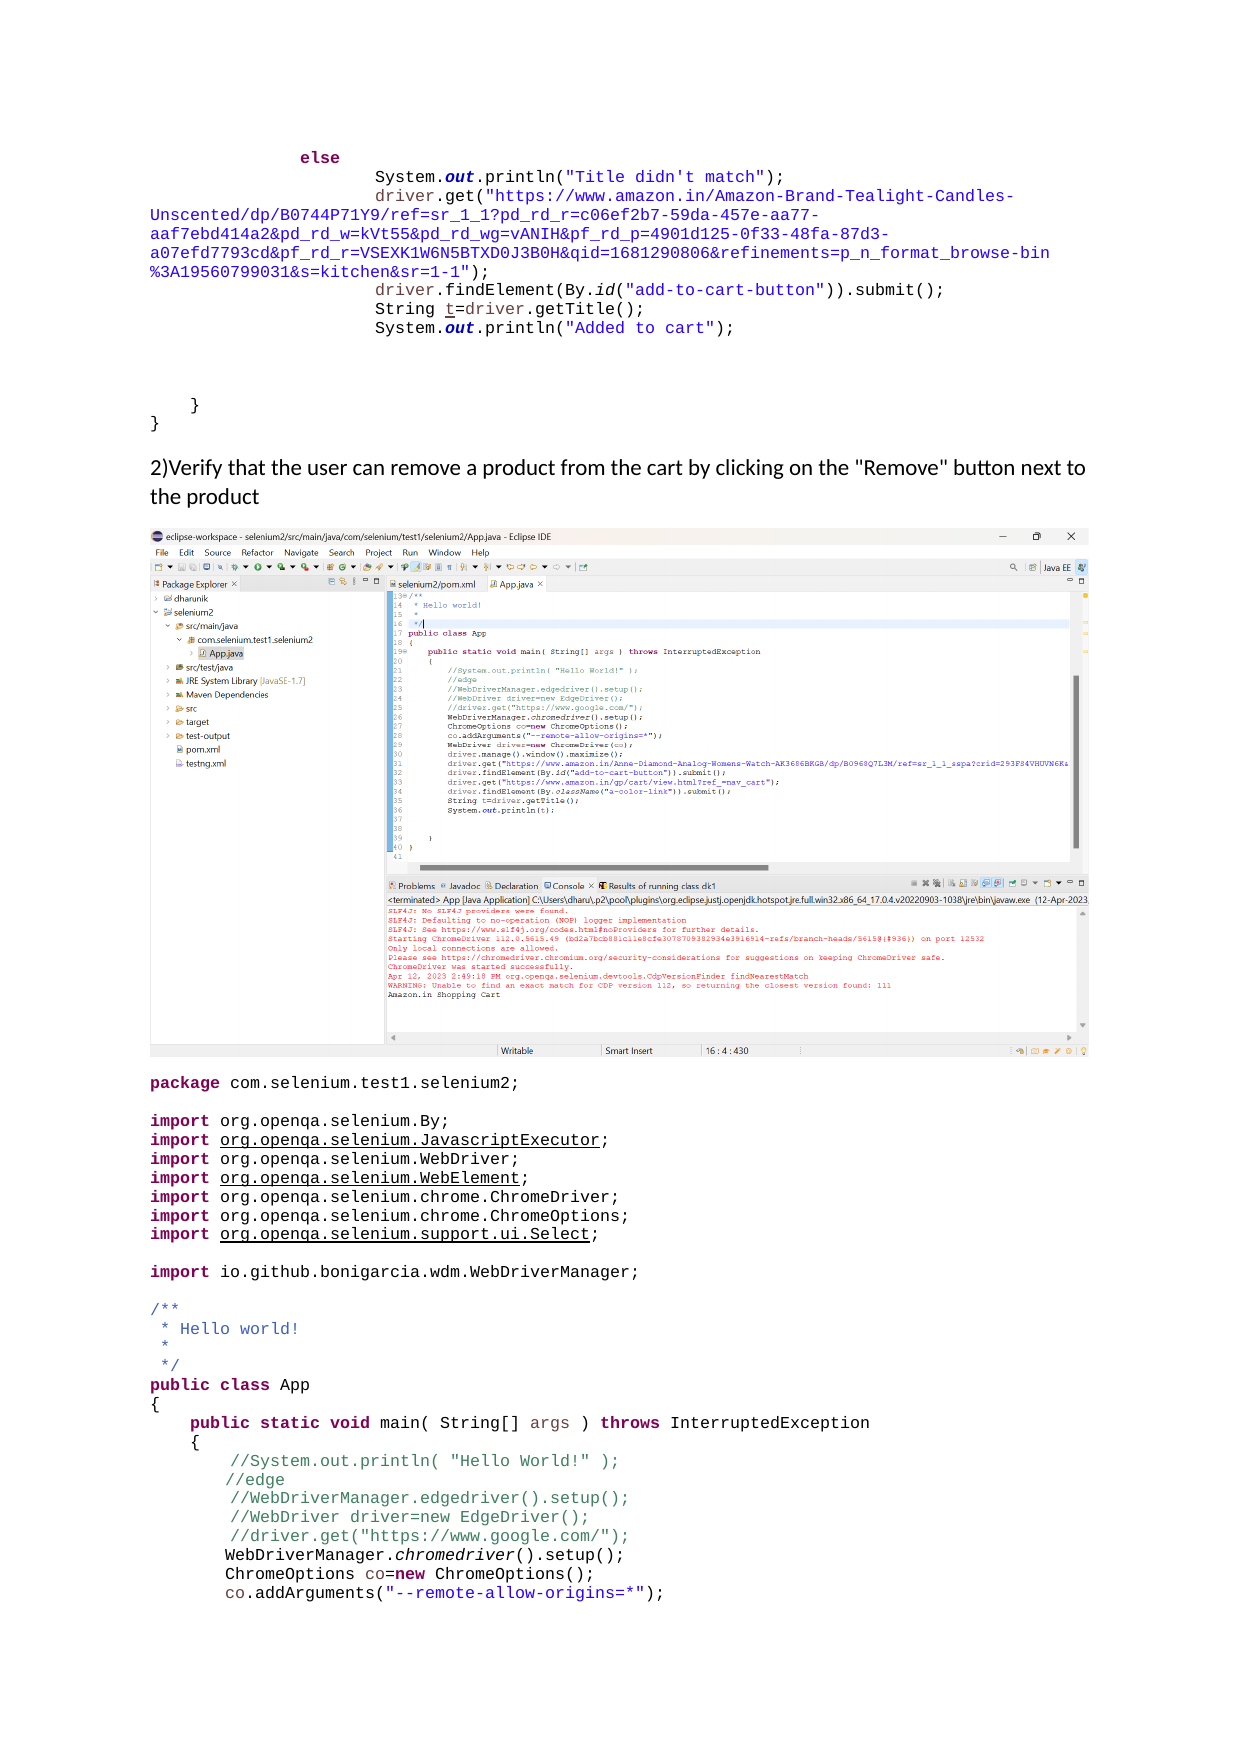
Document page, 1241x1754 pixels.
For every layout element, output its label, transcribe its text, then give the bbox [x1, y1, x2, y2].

text System.out.println("Title didn't match"); [150, 169, 1090, 188]
text import org.openqa.selenium.chrome.ChromeDriver; [150, 1188, 1090, 1207]
text import io.github.bonigarcia.wdm.WebDriverManager; [150, 1264, 1090, 1282]
text co.addArguments("--remote-allow-origins=*"); [150, 1584, 1090, 1603]
text //edge [150, 1471, 1090, 1490]
text public class App [150, 1377, 1090, 1396]
text { [150, 1433, 1090, 1452]
text import org.openqa.selenium.By; [150, 1113, 1090, 1132]
text public static void main( String[] args ) throws InterruptedException [150, 1414, 1090, 1433]
text package com.selenium.test1.selenium2; [150, 1075, 1090, 1094]
text /** [150, 1301, 1090, 1320]
text String t=driver.getTitle(); [150, 301, 1090, 320]
text //driver.get("https://www.google.com/"); [150, 1528, 1090, 1546]
text //System.out.println( "Hello World!" ); [150, 1452, 1090, 1471]
text driver.findElement(By.id("add-to-cart-button")).submit(); [150, 282, 1090, 301]
text import org.openqa.selenium.chrome.ChromeOptions; [150, 1207, 1090, 1226]
text } [150, 396, 1090, 415]
text //WebDriver driver=new EdgeDriver(); [150, 1509, 1090, 1528]
text { [150, 1396, 1090, 1414]
text 2)Verify that the user can remove a product from the cart by clicking on the "Remove" button next to the product [150, 453, 1090, 510]
text //WebDriverManager.edgedriver().setup(); [150, 1490, 1090, 1509]
text System.out.println("Added to cart"); [150, 320, 1090, 338]
text */ [150, 1358, 1090, 1377]
text * [150, 1339, 1090, 1358]
text driver.get("https://www.amazon.in/Amazon-Brand-Tealight-Candles-Unscented/dp/B0744P71Y9/ref=sr_1_1?pd_rd_r=c06ef2b7-59da-457e-aa77-aaf7ebd414a2&pd_rd_w=kVt55&pd_rd_wg=vANIH&pf_rd_p=4901d125-0f33-48fa-87d3-a07efd7793cd&pf_rd_r=VSEXK1W6N5BTXD0J3B0H&qid=1681290806&refinements=p_n_format_browse-bin%3A19560799031&s=kitchen&sr=1-1"); [150, 188, 1090, 282]
text else [150, 150, 1090, 169]
text import org.openqa.selenium.support.ui.Select; [150, 1226, 1090, 1245]
text WebDriverManager.chromedriver().setup(); [150, 1546, 1090, 1565]
text * Hello world! [150, 1320, 1090, 1339]
text ChromeOptions co=new ChromeOptions(); [150, 1565, 1090, 1584]
text import org.openqa.selenium.JavascriptExecutor; [150, 1132, 1090, 1151]
text } [150, 415, 1090, 434]
text import org.openqa.selenium.WebDriver; [150, 1151, 1090, 1169]
text import org.openqa.selenium.WebElement; [150, 1169, 1090, 1188]
picture [150, 528, 1089, 1057]
